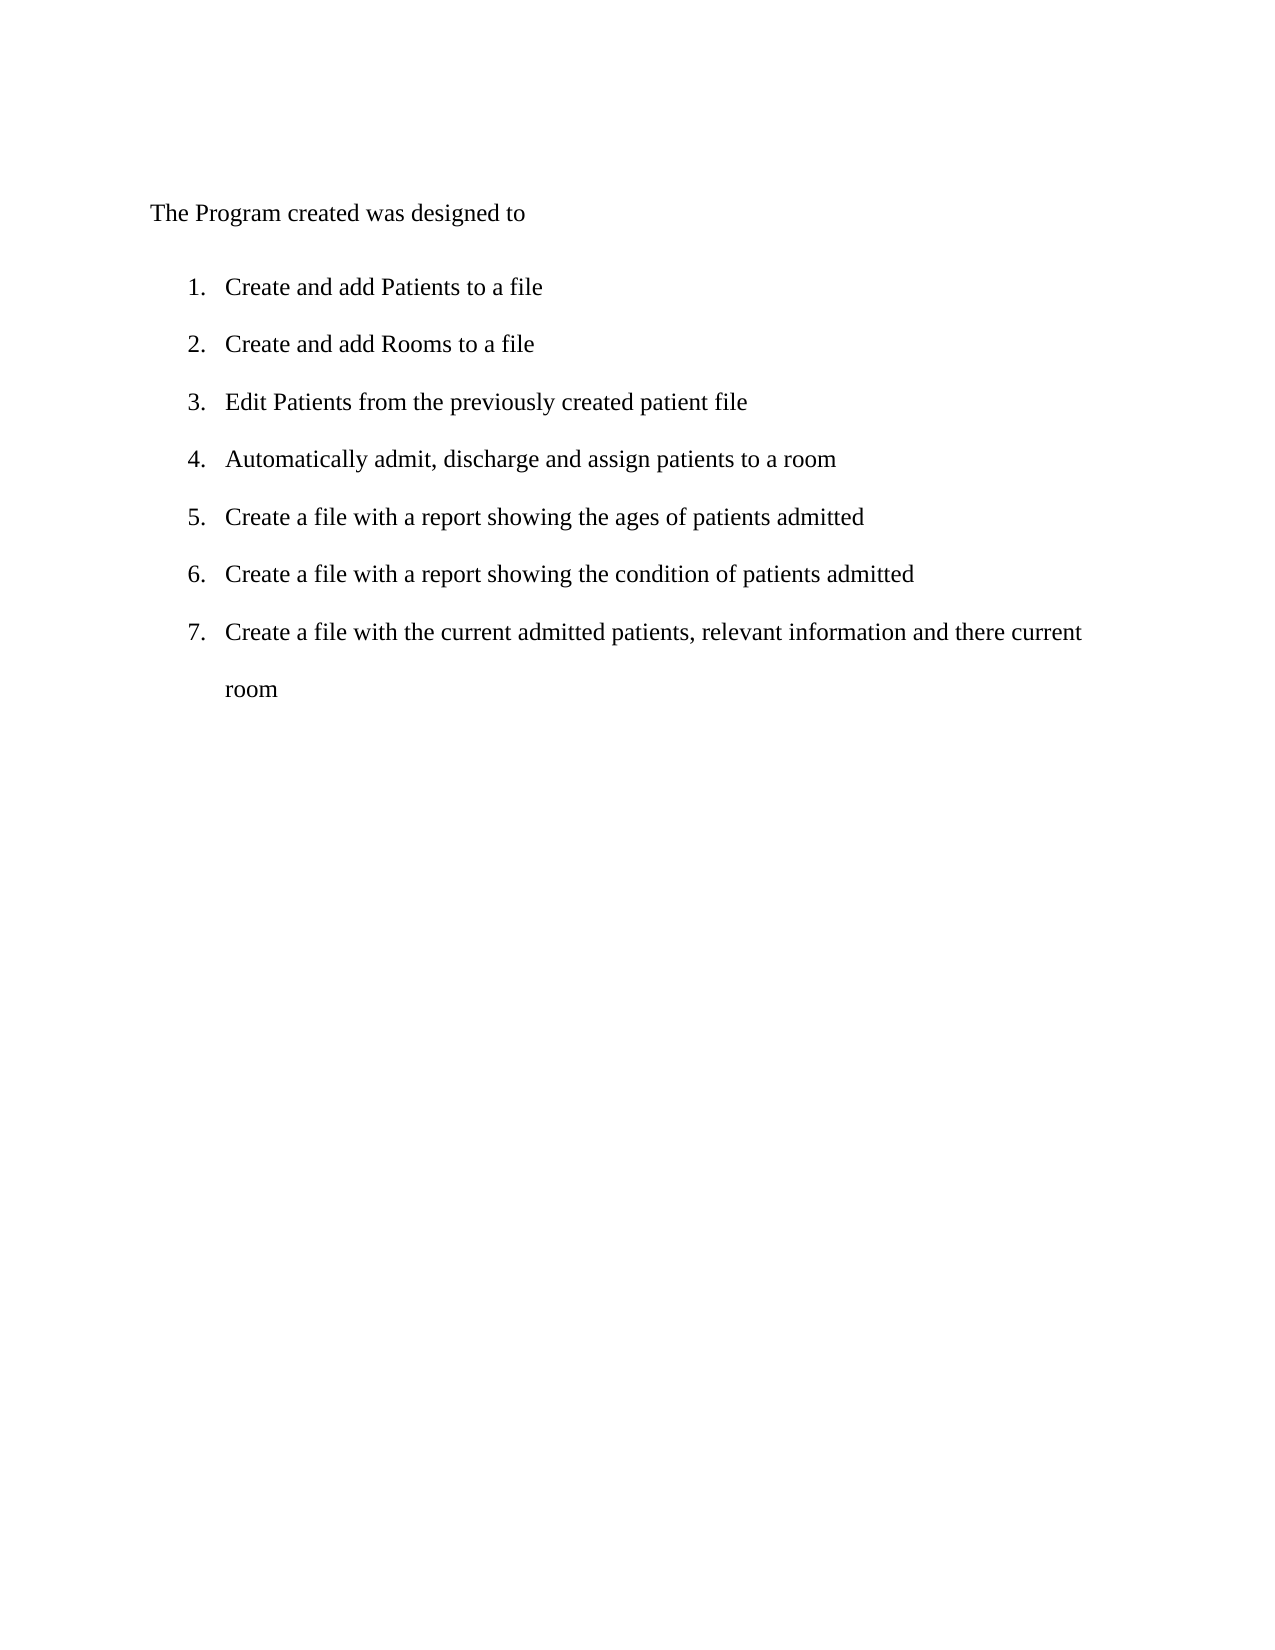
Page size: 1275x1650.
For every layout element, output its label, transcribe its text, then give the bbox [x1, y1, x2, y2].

list Create a file with a report showing the condition of patients admitted [187, 559, 1125, 588]
list Create a file with the current admitted patients, relevant information and there current room [187, 617, 1125, 703]
list Automatically admit, discharge and assign patients to a room [187, 444, 1125, 473]
list Create and add Patients to a file [187, 272, 1125, 301]
list Create and add Rooms to a file [187, 329, 1125, 358]
text The Program created was designed to [150, 198, 1125, 226]
list Edit Patients from the previously created patient file [187, 387, 1125, 416]
list Create a file with a report showing the ages of patients admitted [187, 502, 1125, 531]
